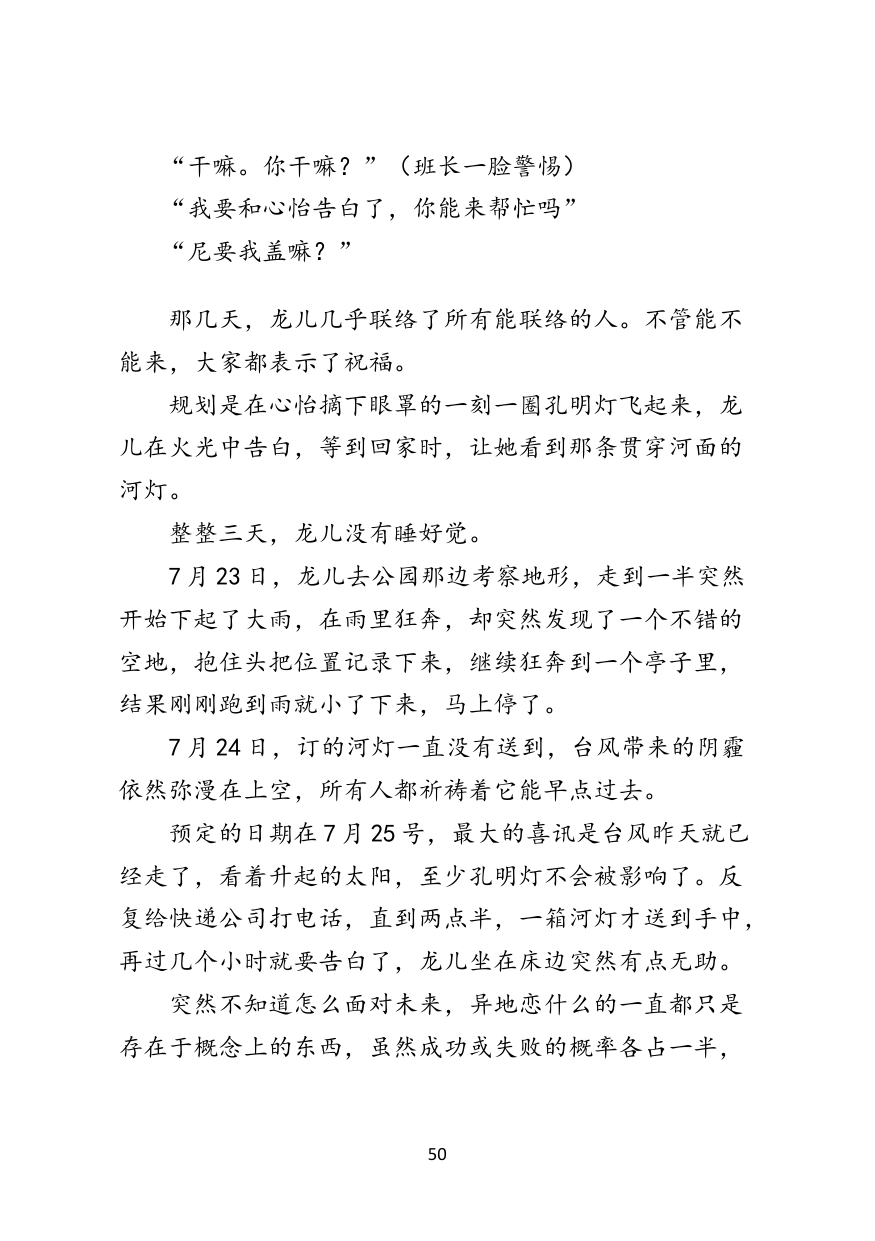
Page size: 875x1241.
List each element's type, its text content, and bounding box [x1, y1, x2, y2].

text 整整三天，龙儿没有睡好觉。 [118, 517, 756, 546]
text 规划是在心怡摘下眼罩的一刻一圈孔明灯飞起来，龙儿在火光中告白，等到回家时，让她看到那条贯穿河面的河灯。 [118, 389, 756, 503]
text 那几天，龙儿几乎联络了所有能联络的人。不管能不能来，大家都表示了祝福。 [118, 303, 756, 375]
text 预定的日期在7月25号，最大的喜讯是台风昨天就已经走了，看着升起的太阳，至少孔明灯不会被影响了。反复给快递公司打电话，直到两点半，一箱河灯才送到手中，再过几个小时就要告白了，龙儿坐在床边突然有点无助。 [118, 817, 756, 974]
text 7月23日，龙儿去公园那边考察地形，走到一半突然开始下起了大雨，在雨里狂奔，却突然发现了一个不错的空地，抱住头把位置记录下来，继续狂奔到一个亭子里，结果刚刚跑到雨就小了下来，马上停了。 [118, 560, 756, 717]
text “班长你明天有空吗？” “干嘛。你干嘛？”（班长一脸警惕） “我要和心怡告白了，你能来帮忙吗” “尼要我盖嘛？” [162, 150, 756, 264]
text 7月24日，订的河灯一直没有送到，台风带来的阴霾依然弥漫在上空，所有人都祈祷着它能早点过去。 [118, 732, 756, 803]
text 突然不知道怎么面对未来，异地恋什么的一直都只是存在于概念上的东西，虽然成功或失败的概率各占一半，但他突然有些害怕那一瞬间的来到。 [118, 988, 756, 1060]
